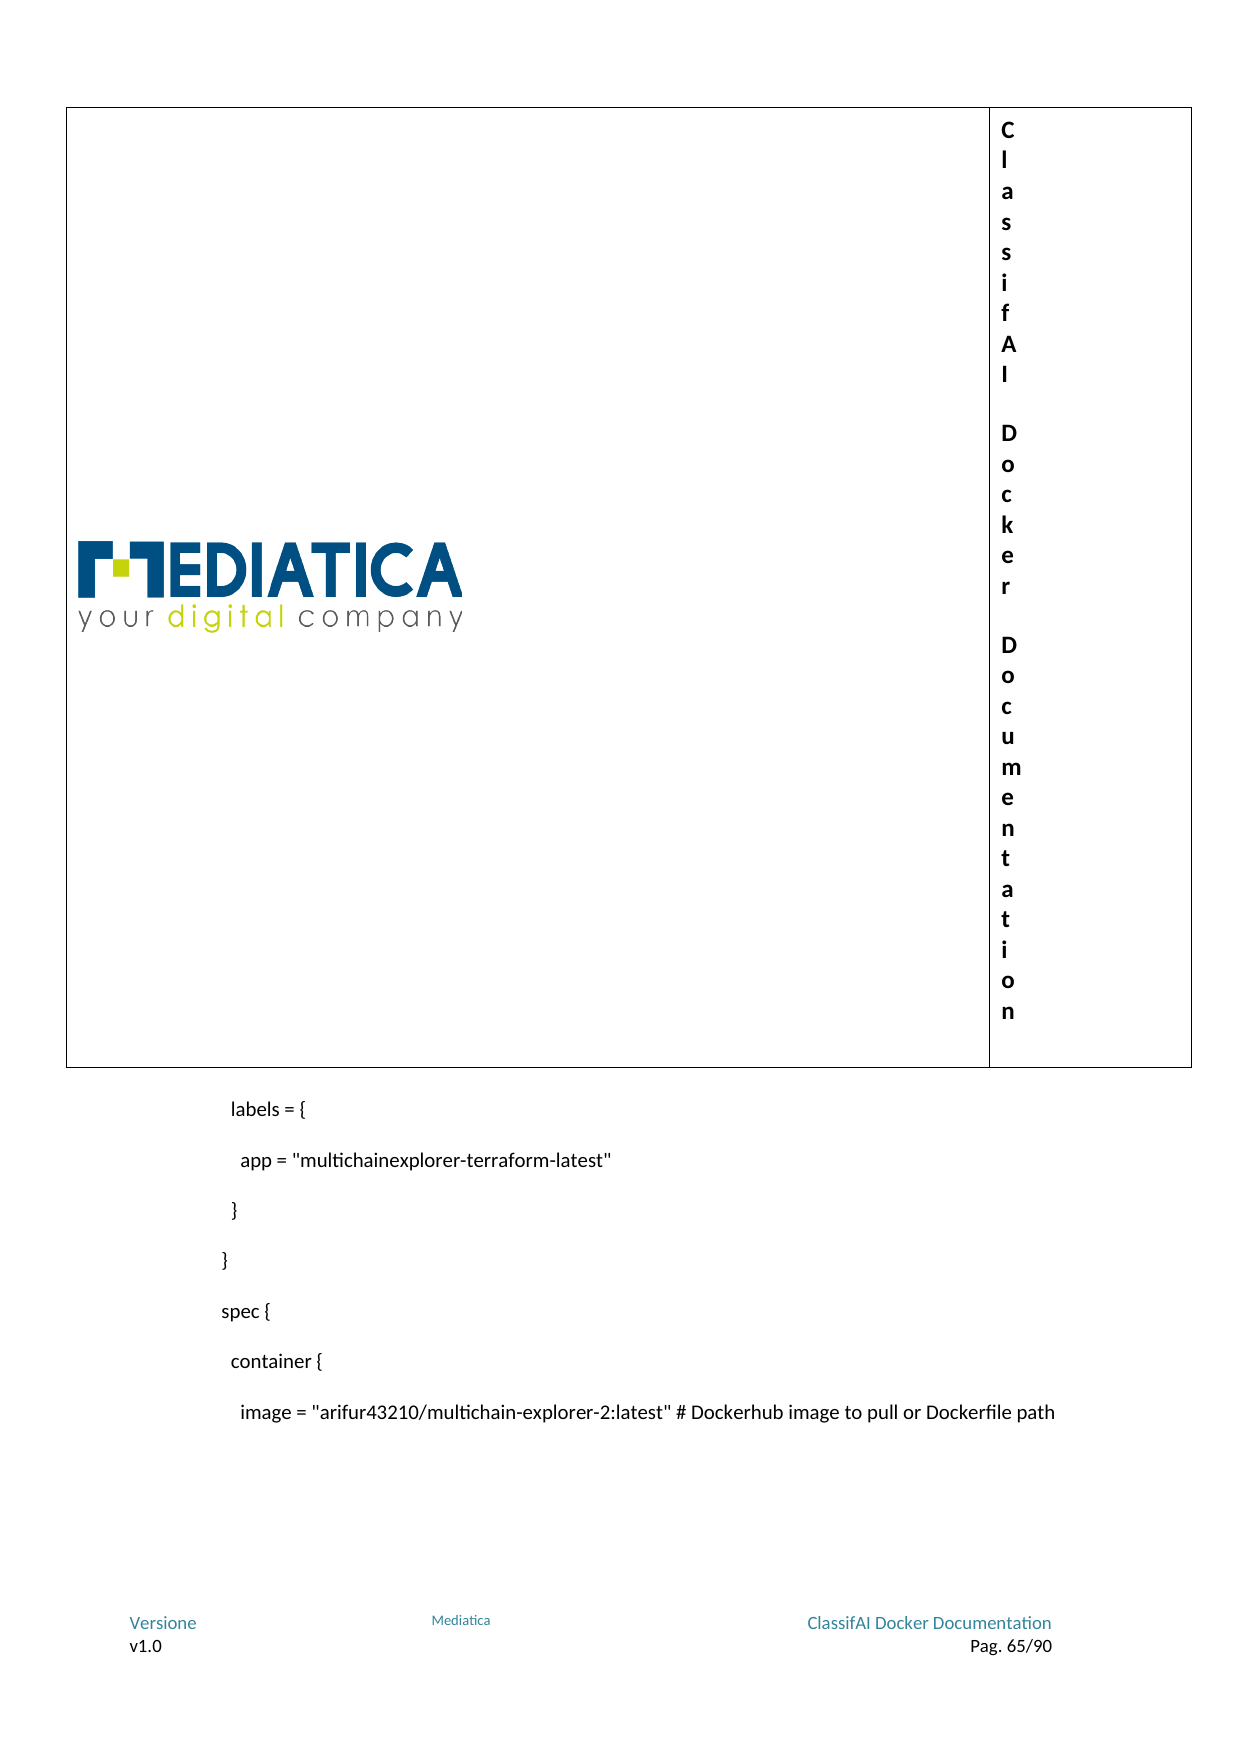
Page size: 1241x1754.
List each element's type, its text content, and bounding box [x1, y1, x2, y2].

text spec { [193, 1298, 1063, 1323]
text app = "multichainexplorer-terraform-latest" [193, 1147, 1063, 1172]
text labels = { [193, 1096, 1063, 1122]
picture [78, 541, 463, 633]
text } [193, 1197, 1063, 1223]
text } [193, 1248, 1063, 1273]
text container { [193, 1348, 1063, 1374]
text image = "arifur43210/multichain-explorer-2:latest" # Dockerhub image to pull or Dockerfile path [193, 1399, 1063, 1424]
